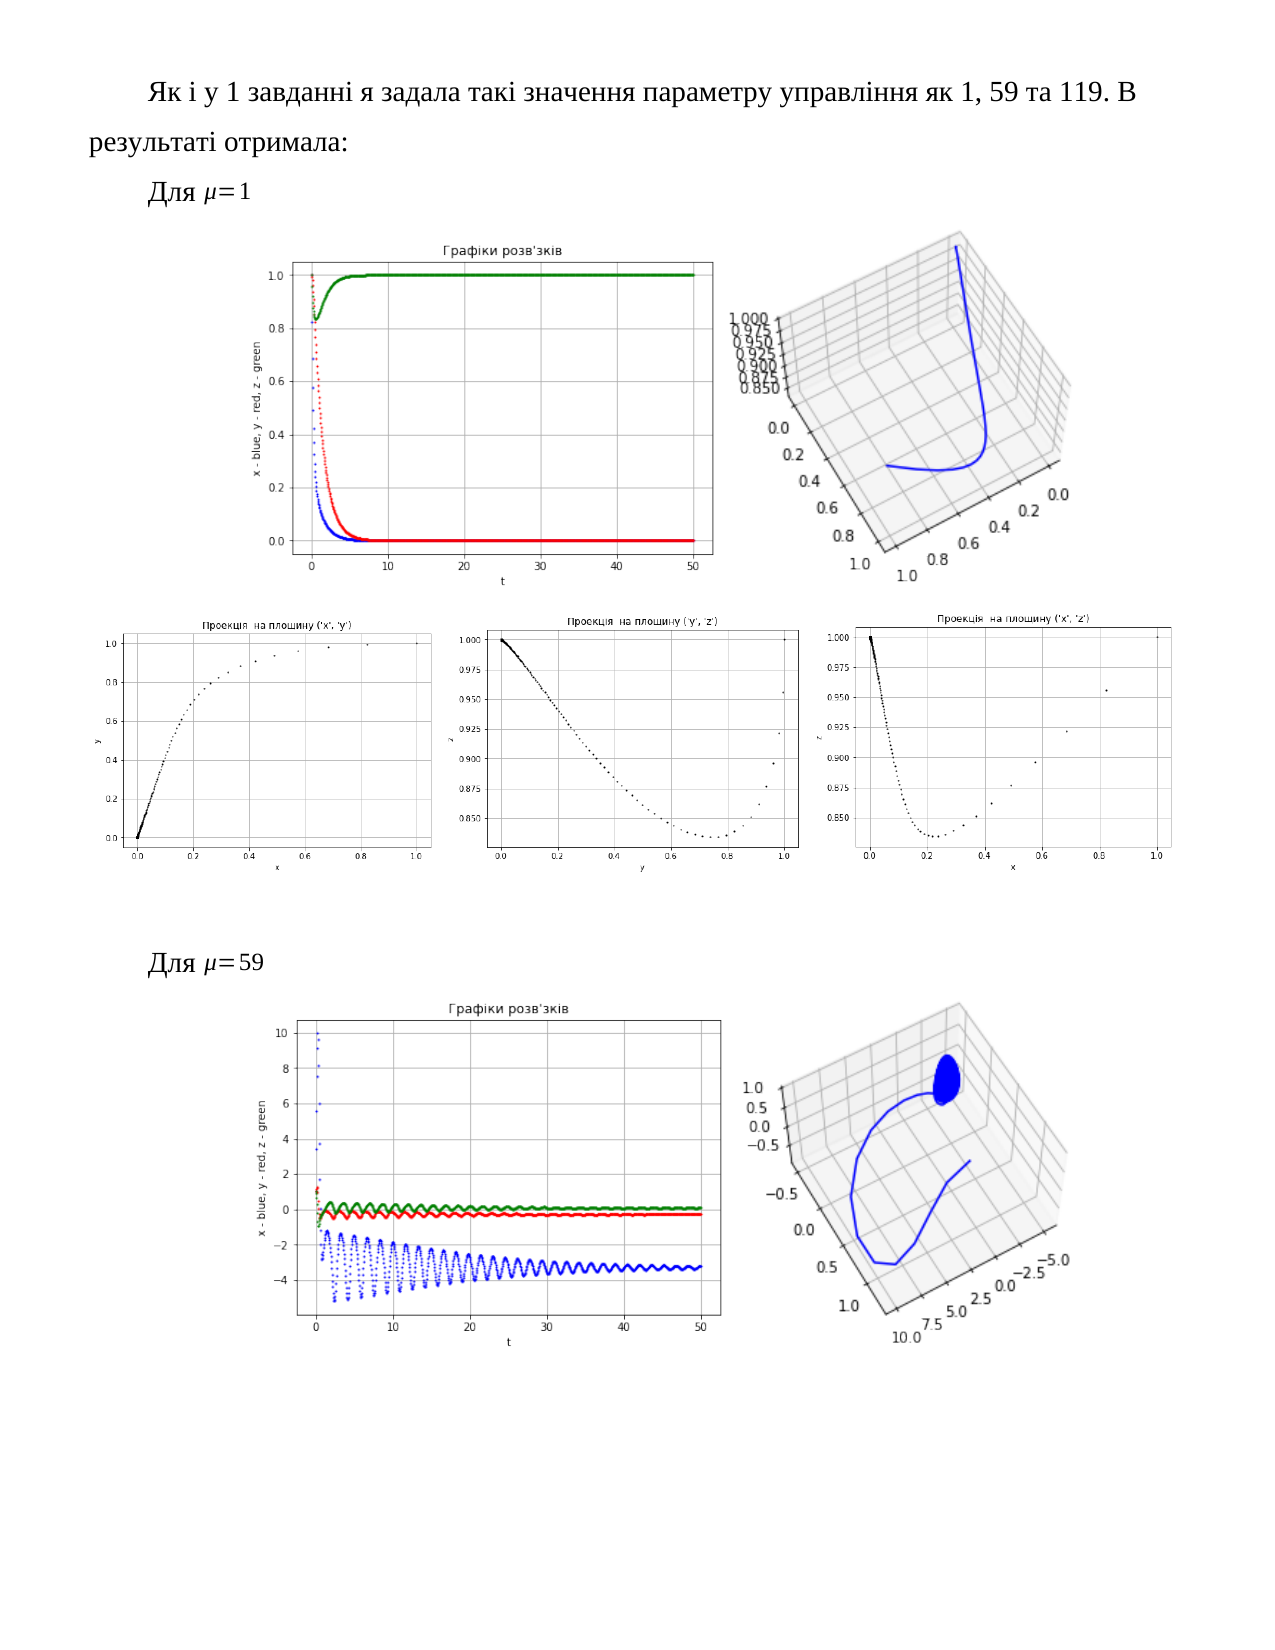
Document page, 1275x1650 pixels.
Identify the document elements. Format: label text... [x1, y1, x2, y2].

text Як і у 1 завданні я задала такі значення параметру управління як 1, 59 та 119. В результаті отримала: [89, 74, 1186, 158]
picture [245, 224, 1089, 595]
text Для [89, 174, 1186, 208]
picture [732, 996, 1084, 1356]
picture [250, 995, 727, 1356]
text Для [89, 945, 1186, 979]
picture [809, 608, 1176, 877]
picture [88, 616, 435, 877]
picture [441, 612, 803, 877]
